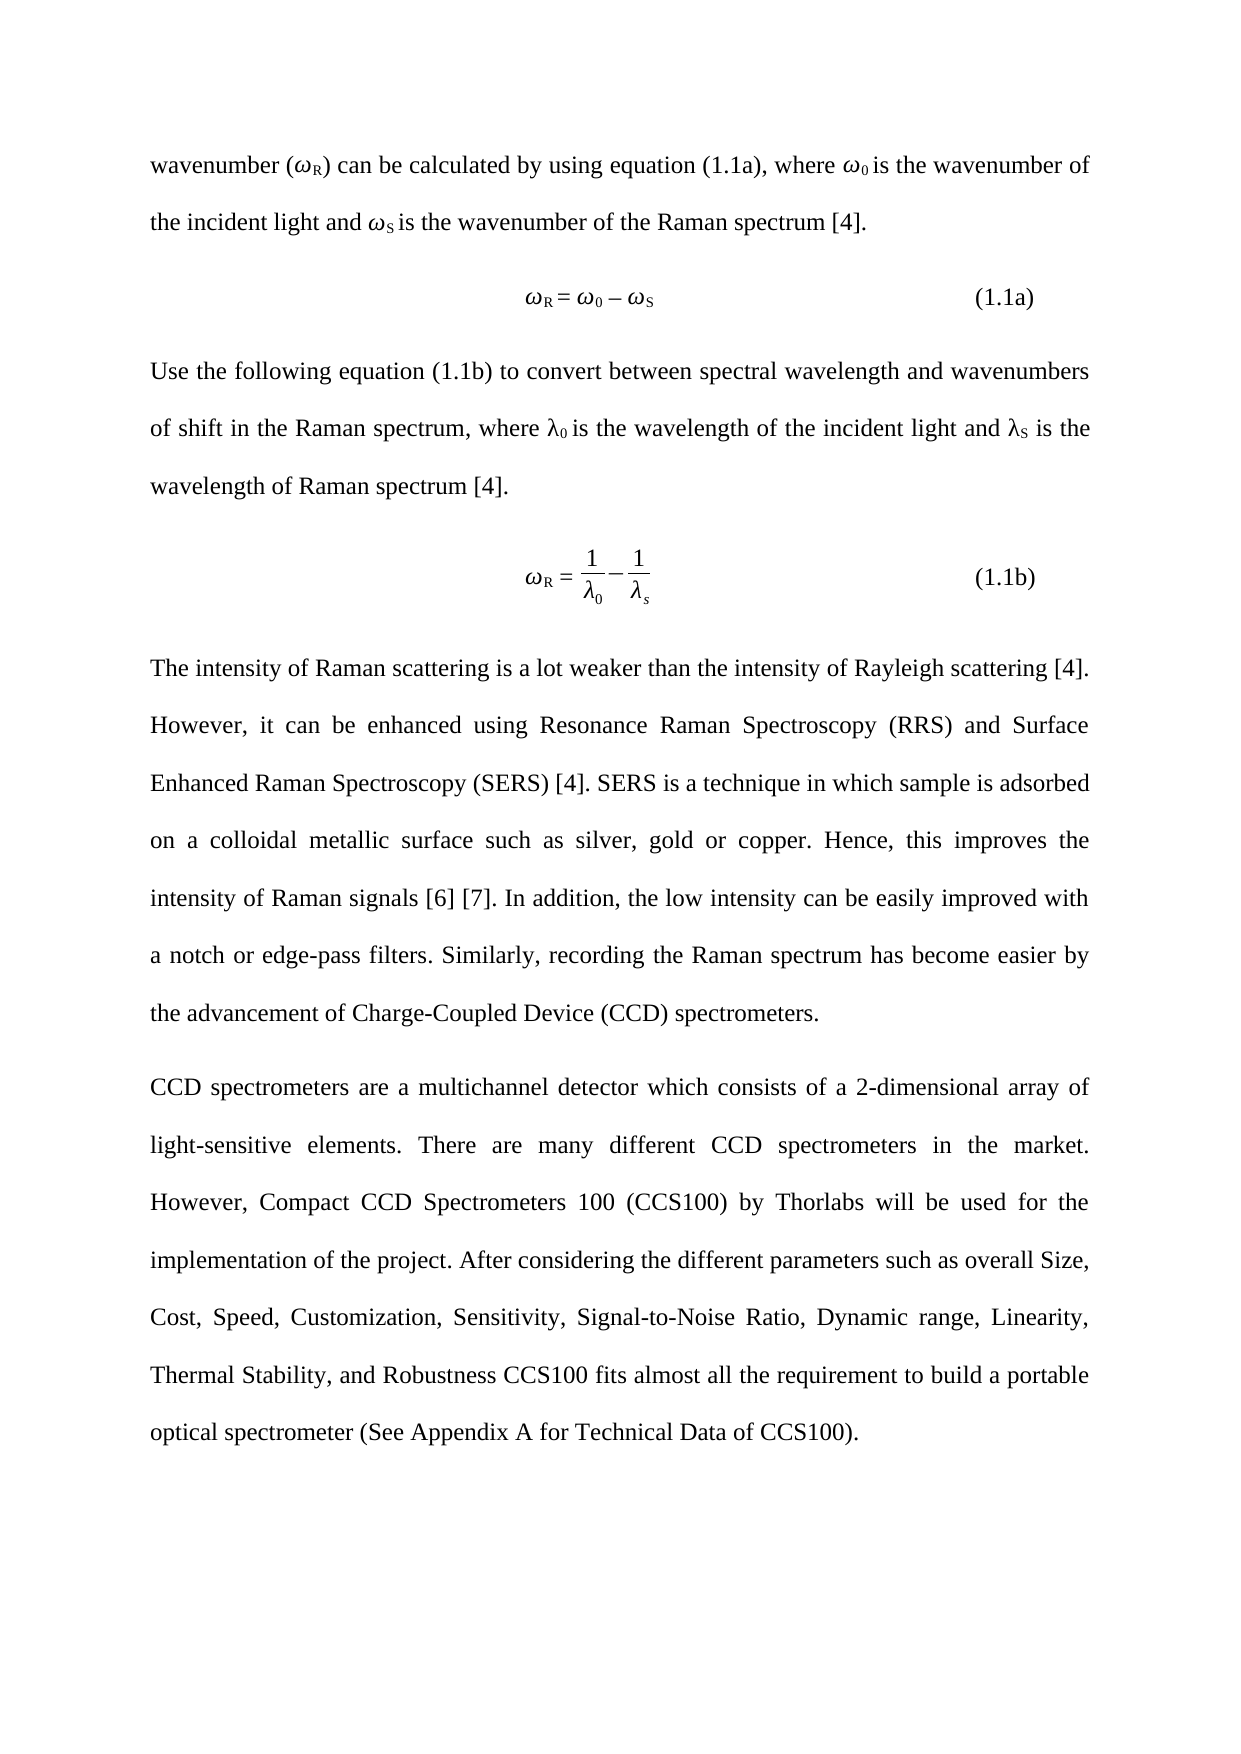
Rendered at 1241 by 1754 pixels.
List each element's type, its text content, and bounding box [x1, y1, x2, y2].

text CCD spectrometers are a multichannel detector which consists of a 2-dimensional array of light-sensitive elements. There are many different CCD spectrometers in the market. However, Compact CCD Spectrometers 100 (CCS100) by Thorlabs will be used for the implementation of the project. After considering the different parameters such as overall Size, Cost, Speed, Customization, Sensitivity, Signal-to-Noise Ratio, Dynamic range, Linearity, Thermal Stability, and Robustness CCS100 fits almost all the requirement to build a portable optical spectrometer (See Appendix A for Technical Data of CCS100). [150, 1072, 1090, 1446]
text R = 0 – S (1.1a) [150, 282, 1090, 310]
text Use the following equation (1.1b) to convert between spectral wavelength and wavenumbers of shift in the Raman spectrum, where λ0 is the wavelength of the incident light and λS is the wavelength of Raman spectrum [4]. [150, 356, 1090, 499]
text R = (1.1b) [150, 545, 1090, 608]
text The intensity of Raman scattering is a lot weaker than the intensity of Rayleigh scattering [4]. However, it can be enhanced using Resonance Raman Spectroscopy (RRS) and Surface Enhanced Raman Spectroscopy (SERS) [4]. SERS is a technique in which sample is adsorbed on a colloidal metallic surface such as silver, gold or copper. Hence, this improves the intensity of Raman signals [6] [7]. In addition, the low intensity can be easily improved with a notch or edge-pass filters. Similarly, recording the Raman spectrum has become easier by the advancement of Charge-Coupled Device (CCD) spectrometers. [150, 653, 1090, 1027]
